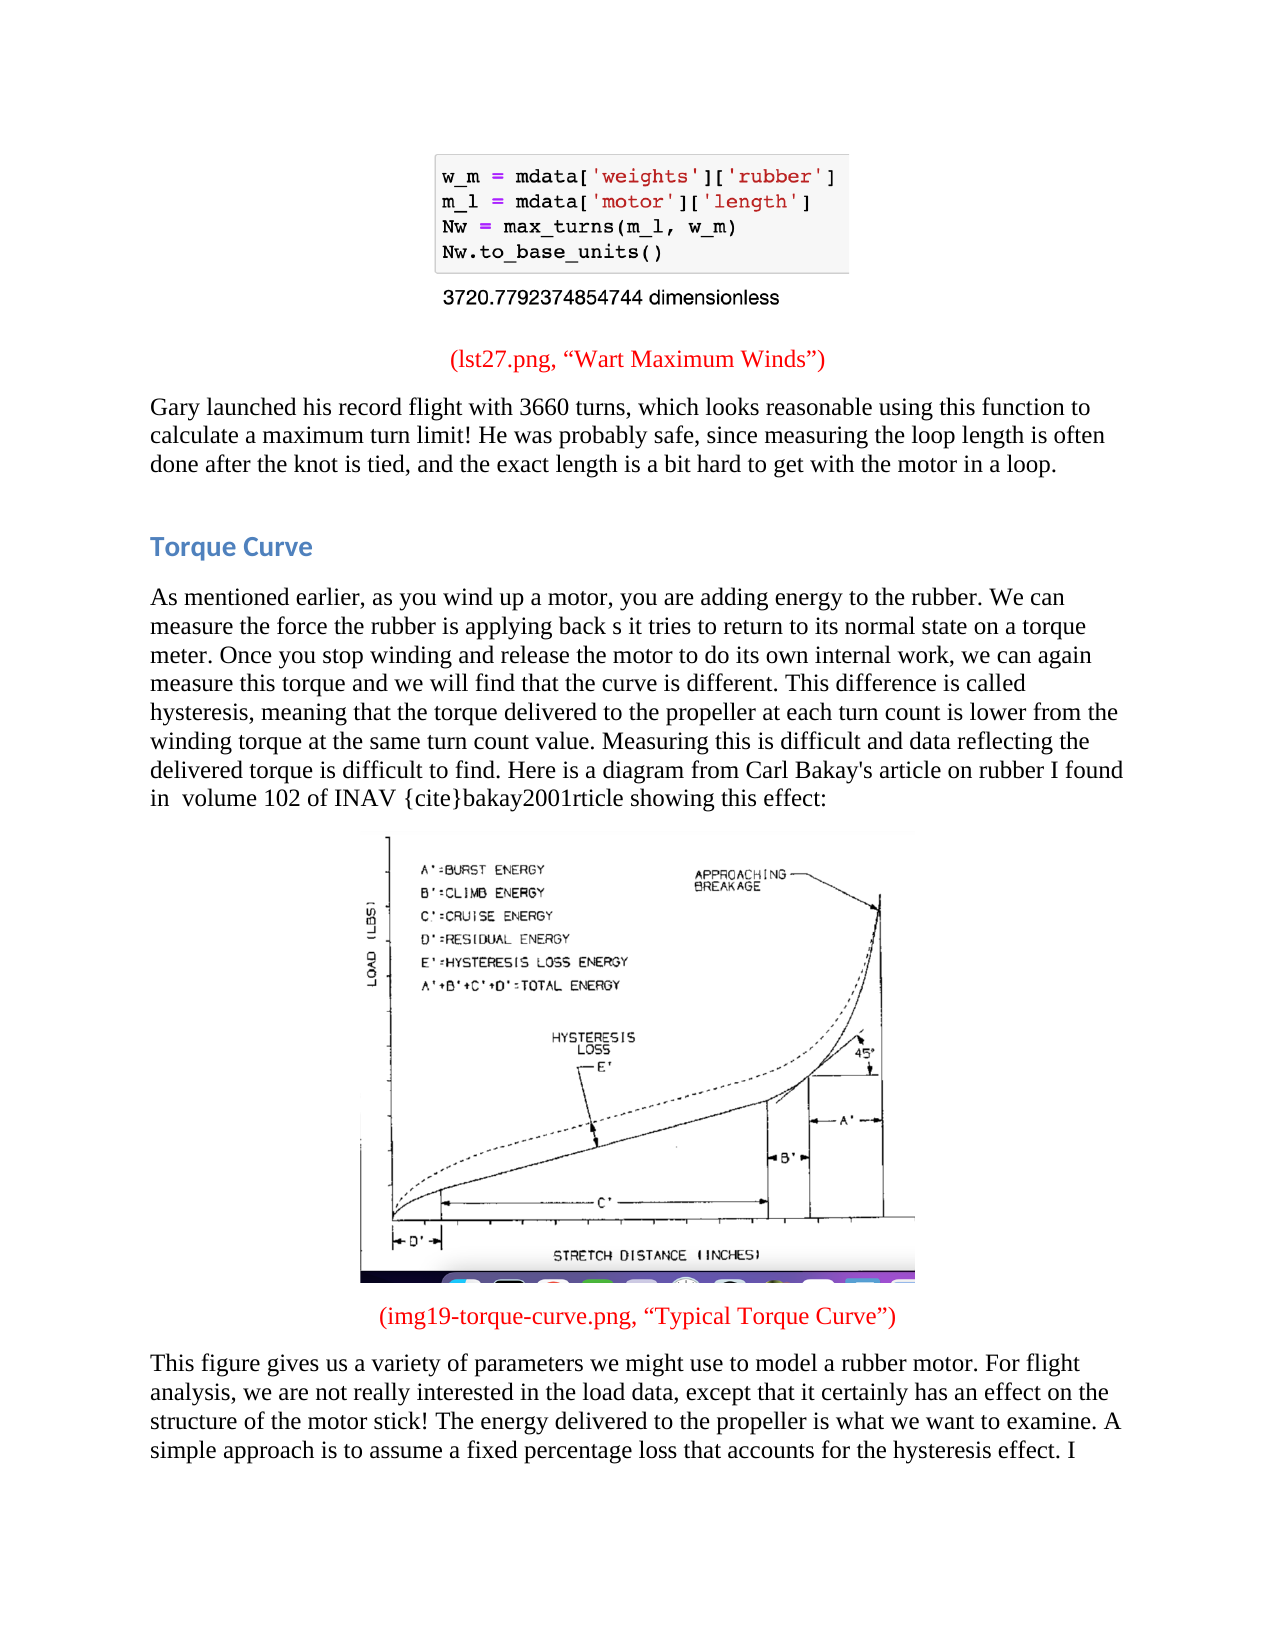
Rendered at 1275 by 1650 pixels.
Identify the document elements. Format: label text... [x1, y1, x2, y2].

text Gary launched his record flight with 3660 turns, which looks reasonable using this function to calculate a maximum turn limit! He was probably safe, since measuring the loop length is often done after the knot is tied, and the exact length is a bit hard to get with the motor in a loop. [150, 392, 1125, 478]
text As mentioned earlier, as you wind up a motor, you are adding energy to the rubber. We can measure the force the rubber is applying back s it tries to return to its normal state on a torque meter. Once you stop winding and release the motor to do its own internal work, we can again measure this torque and we will find that the curve is different. This difference is called hysteresis, meaning that the torque delivered to the propeller at each turn count is lower from the winding torque at the same turn count value. Measuring this is difficult and data reflecting the delivered torque is difficult to find. Here is a diagram from Carl Bakay's article on rubber I found in volume 102 of INAV {cite}bakay2001rticle showing this effect: [150, 582, 1125, 812]
picture [360, 831, 915, 1283]
text (img19-torque-curve.png, “Typical Torque Curve”) [150, 1301, 1125, 1330]
text (lst27.png, “Wart Maximum Winds”) [150, 344, 1125, 373]
subtitle Torque Curve [150, 528, 1125, 563]
picture [425, 150, 850, 326]
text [150, 1348, 1125, 1463]
